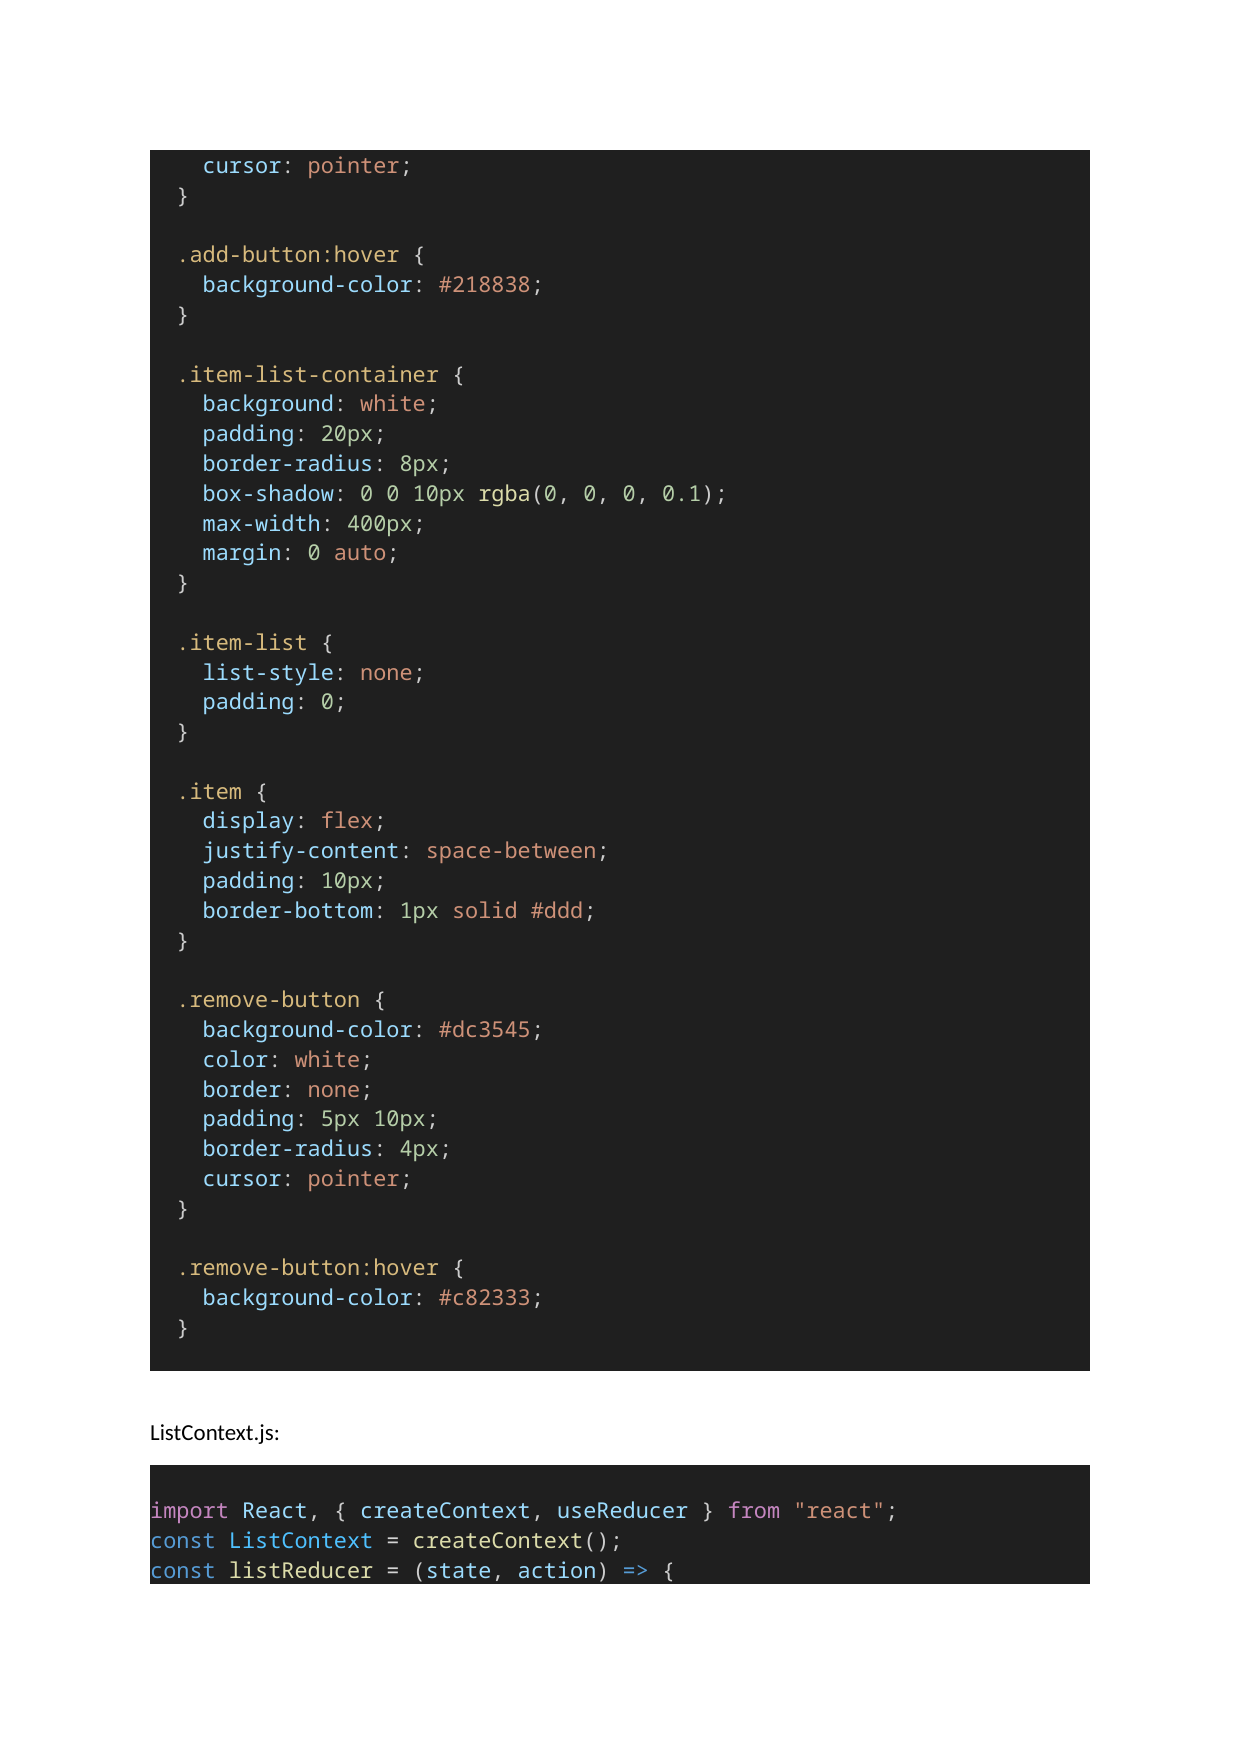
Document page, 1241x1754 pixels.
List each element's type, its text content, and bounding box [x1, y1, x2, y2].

text .remove-button:hover { [150, 1252, 1090, 1282]
text ListContext.js: [150, 1418, 1090, 1446]
text } [150, 924, 1090, 954]
text background-color: #c82333; [150, 1282, 1090, 1312]
text border: none; [150, 1073, 1090, 1103]
text const listReducer = (state, action) => { [150, 1554, 1090, 1584]
text padding: 5px 10px; [150, 1103, 1090, 1133]
text box-shadow: 0 0 10px rgba(0, 0, 0, 0.1); [150, 478, 1090, 507]
text const ListContext = createContext(); [150, 1525, 1090, 1554]
text display: flex; [150, 805, 1090, 835]
text } [150, 716, 1090, 746]
text max-width: 400px; [150, 507, 1090, 537]
text } [150, 1193, 1090, 1222]
text .item { [150, 776, 1090, 805]
text color: white; [150, 1044, 1090, 1073]
text import React, { createContext, useReducer } from "react"; [150, 1495, 1090, 1525]
text list-style: none; [150, 656, 1090, 686]
text padding: 20px; [150, 418, 1090, 448]
text } [150, 1312, 1090, 1342]
text border-radius: 8px; [150, 448, 1090, 478]
text padding: 10px; [150, 865, 1090, 895]
text background: white; [150, 388, 1090, 418]
text } [150, 567, 1090, 597]
text margin: 0 auto; [150, 537, 1090, 567]
text background-color: #dc3545; [150, 1014, 1090, 1044]
text } [150, 299, 1090, 329]
text .item-list { [150, 627, 1090, 656]
text padding: 0; [150, 686, 1090, 716]
text justify-content: space-between; [150, 835, 1090, 865]
text cursor: pointer; [150, 1163, 1090, 1193]
text background-color: #218838; [150, 269, 1090, 299]
text .remove-button { [150, 984, 1090, 1014]
text .add-button:hover { [150, 239, 1090, 269]
text border-bottom: 1px solid #ddd; [150, 895, 1090, 924]
text border-radius: 4px; [150, 1133, 1090, 1163]
text .item-list-container { [150, 358, 1090, 388]
text cursor: pointer; [150, 150, 1090, 180]
text } [150, 180, 1090, 209]
